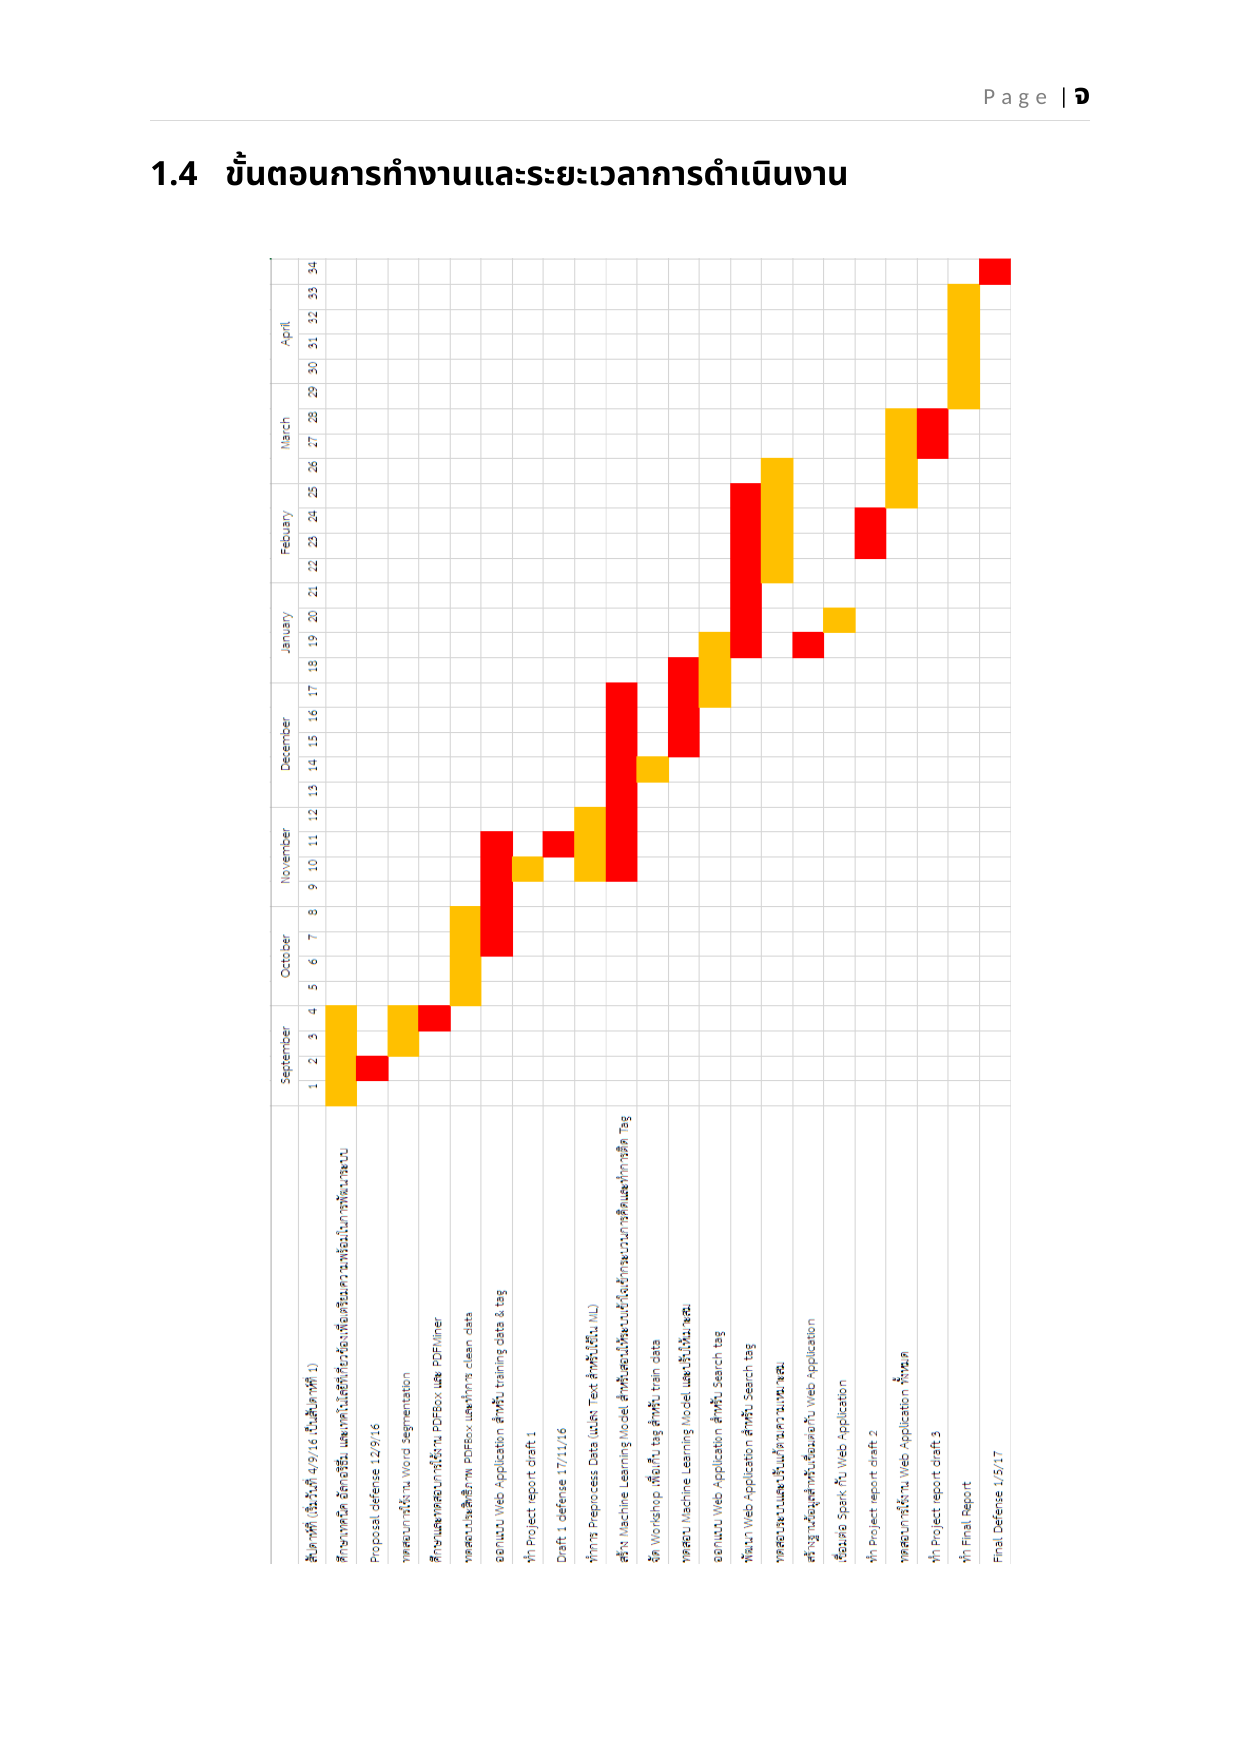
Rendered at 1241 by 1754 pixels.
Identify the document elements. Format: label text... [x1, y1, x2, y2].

list ขั้นตอนการทำงานและระยะเวลาการดำเนินงาน [150, 150, 1090, 201]
picture [270, 259, 1011, 1563]
